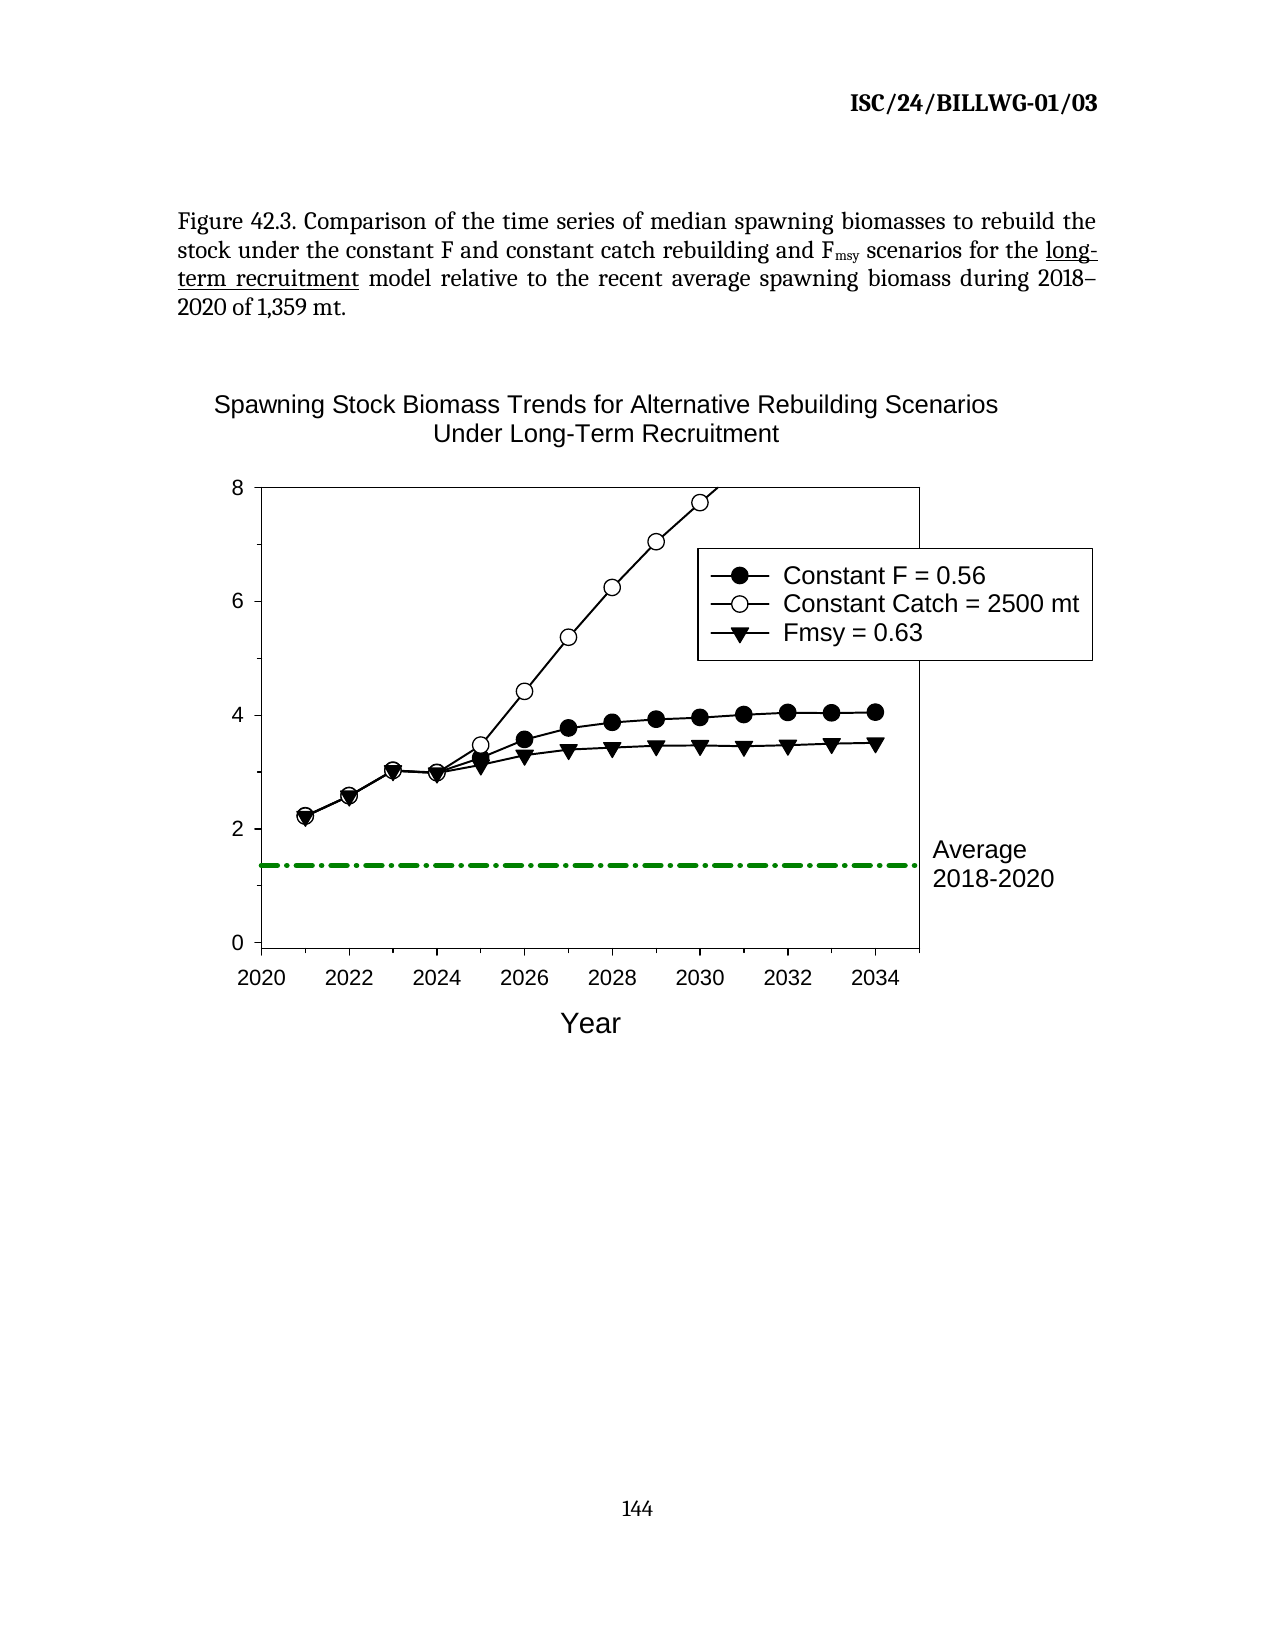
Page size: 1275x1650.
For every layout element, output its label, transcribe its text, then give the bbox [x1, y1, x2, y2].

text Figure 42.3. Comparison of the time series of median spawning biomasses to rebuild the stock under the constant F and constant catch rebuilding and Fmsy scenarios for the long-term recruitment model relative to the recent average spawning biomass during 2018–2020 of 1,359 mt. [177, 207, 1098, 322]
